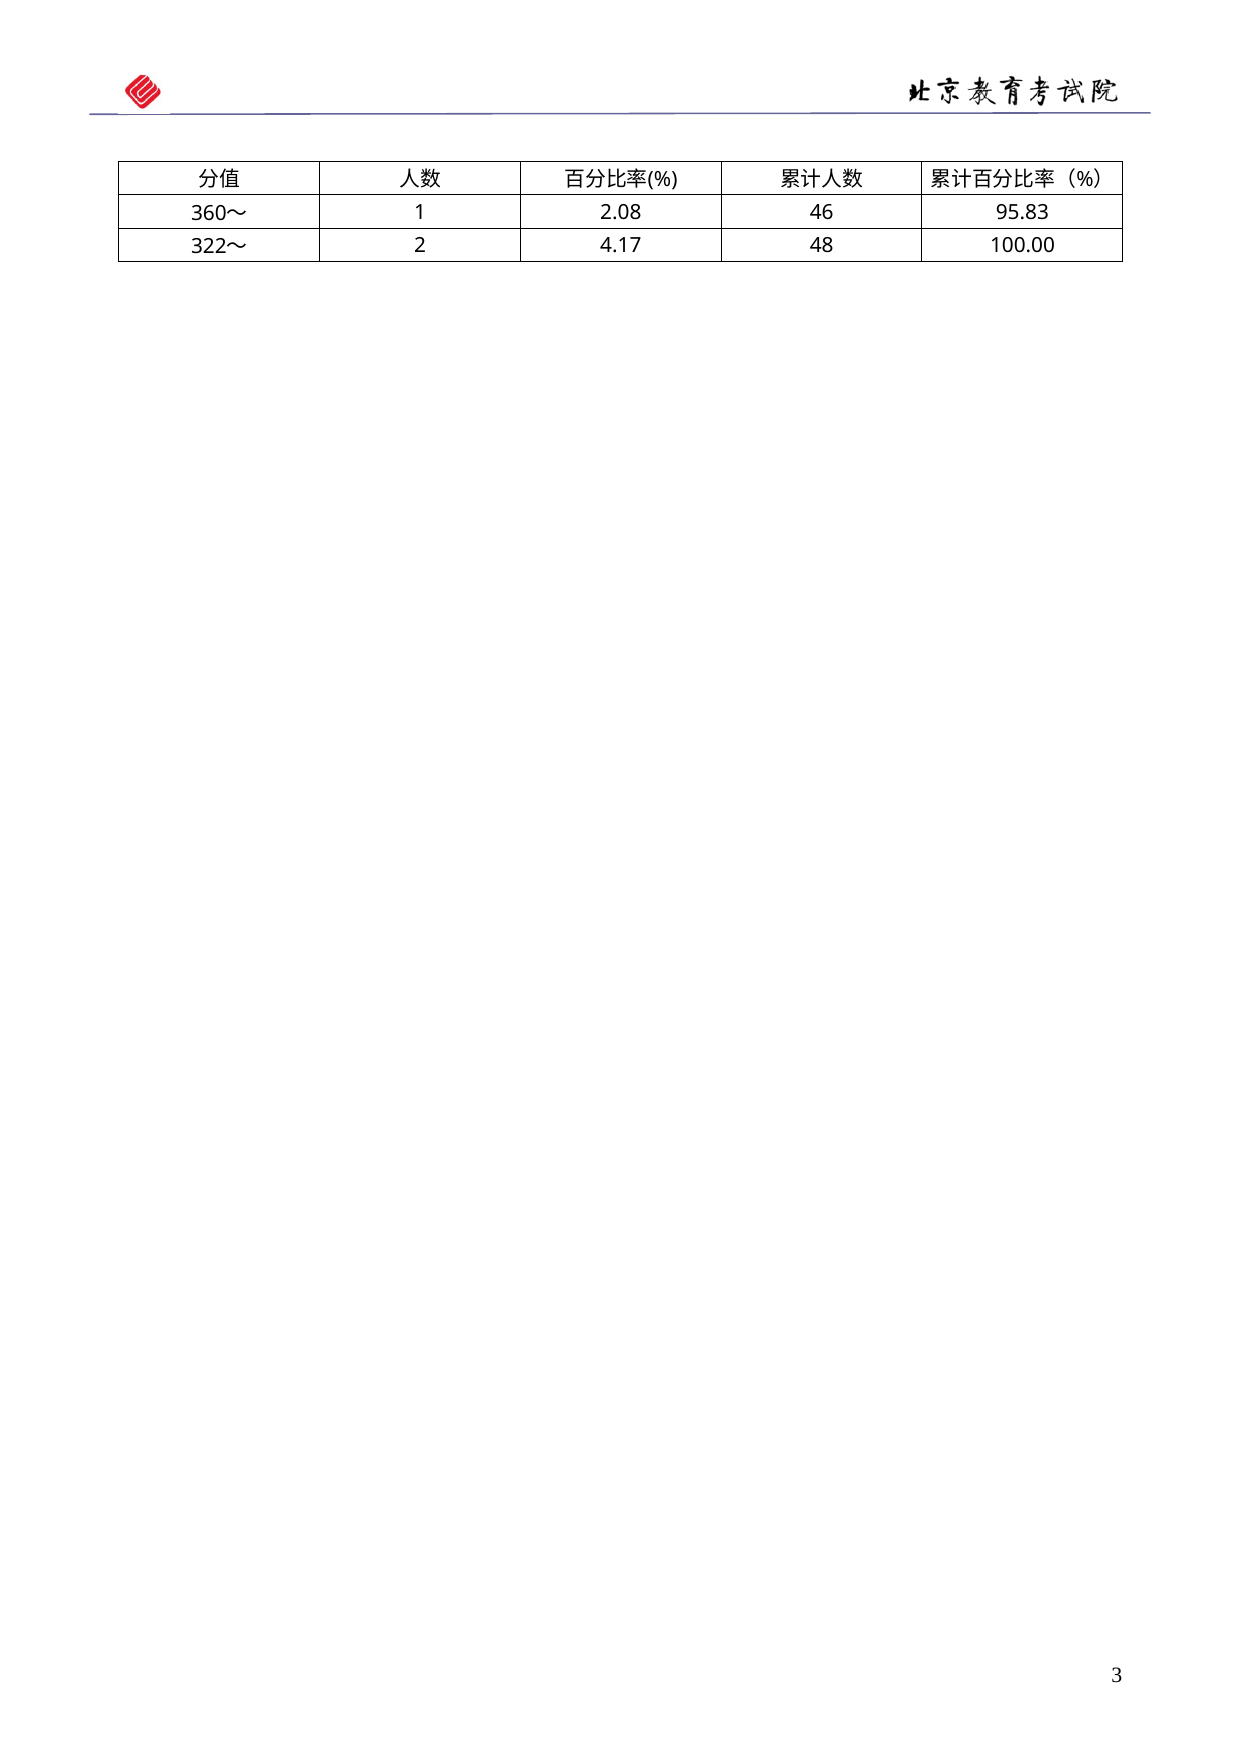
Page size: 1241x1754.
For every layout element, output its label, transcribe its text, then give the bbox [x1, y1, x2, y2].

table_cell 4.17 [521, 229, 721, 261]
table_cell 1 [320, 195, 520, 228]
table_cell 100.00 [922, 229, 1122, 261]
table_cell 95.83 [922, 195, 1122, 228]
picture [909, 71, 1123, 108]
table_header 累计百分比率（%） [922, 162, 1122, 194]
table_cell 48 [722, 229, 921, 261]
table_header 人数 [320, 162, 520, 194]
table_header 累计人数 [722, 162, 921, 194]
table_cell 2.08 [521, 195, 721, 228]
picture [118, 71, 170, 114]
table_cell 322～ [119, 229, 319, 261]
table_header 分值 [119, 162, 319, 194]
table_cell 2 [320, 229, 520, 261]
table_cell 360～ [119, 195, 319, 228]
table_cell 46 [722, 195, 921, 228]
table_header 百分比率(%) [521, 162, 721, 194]
